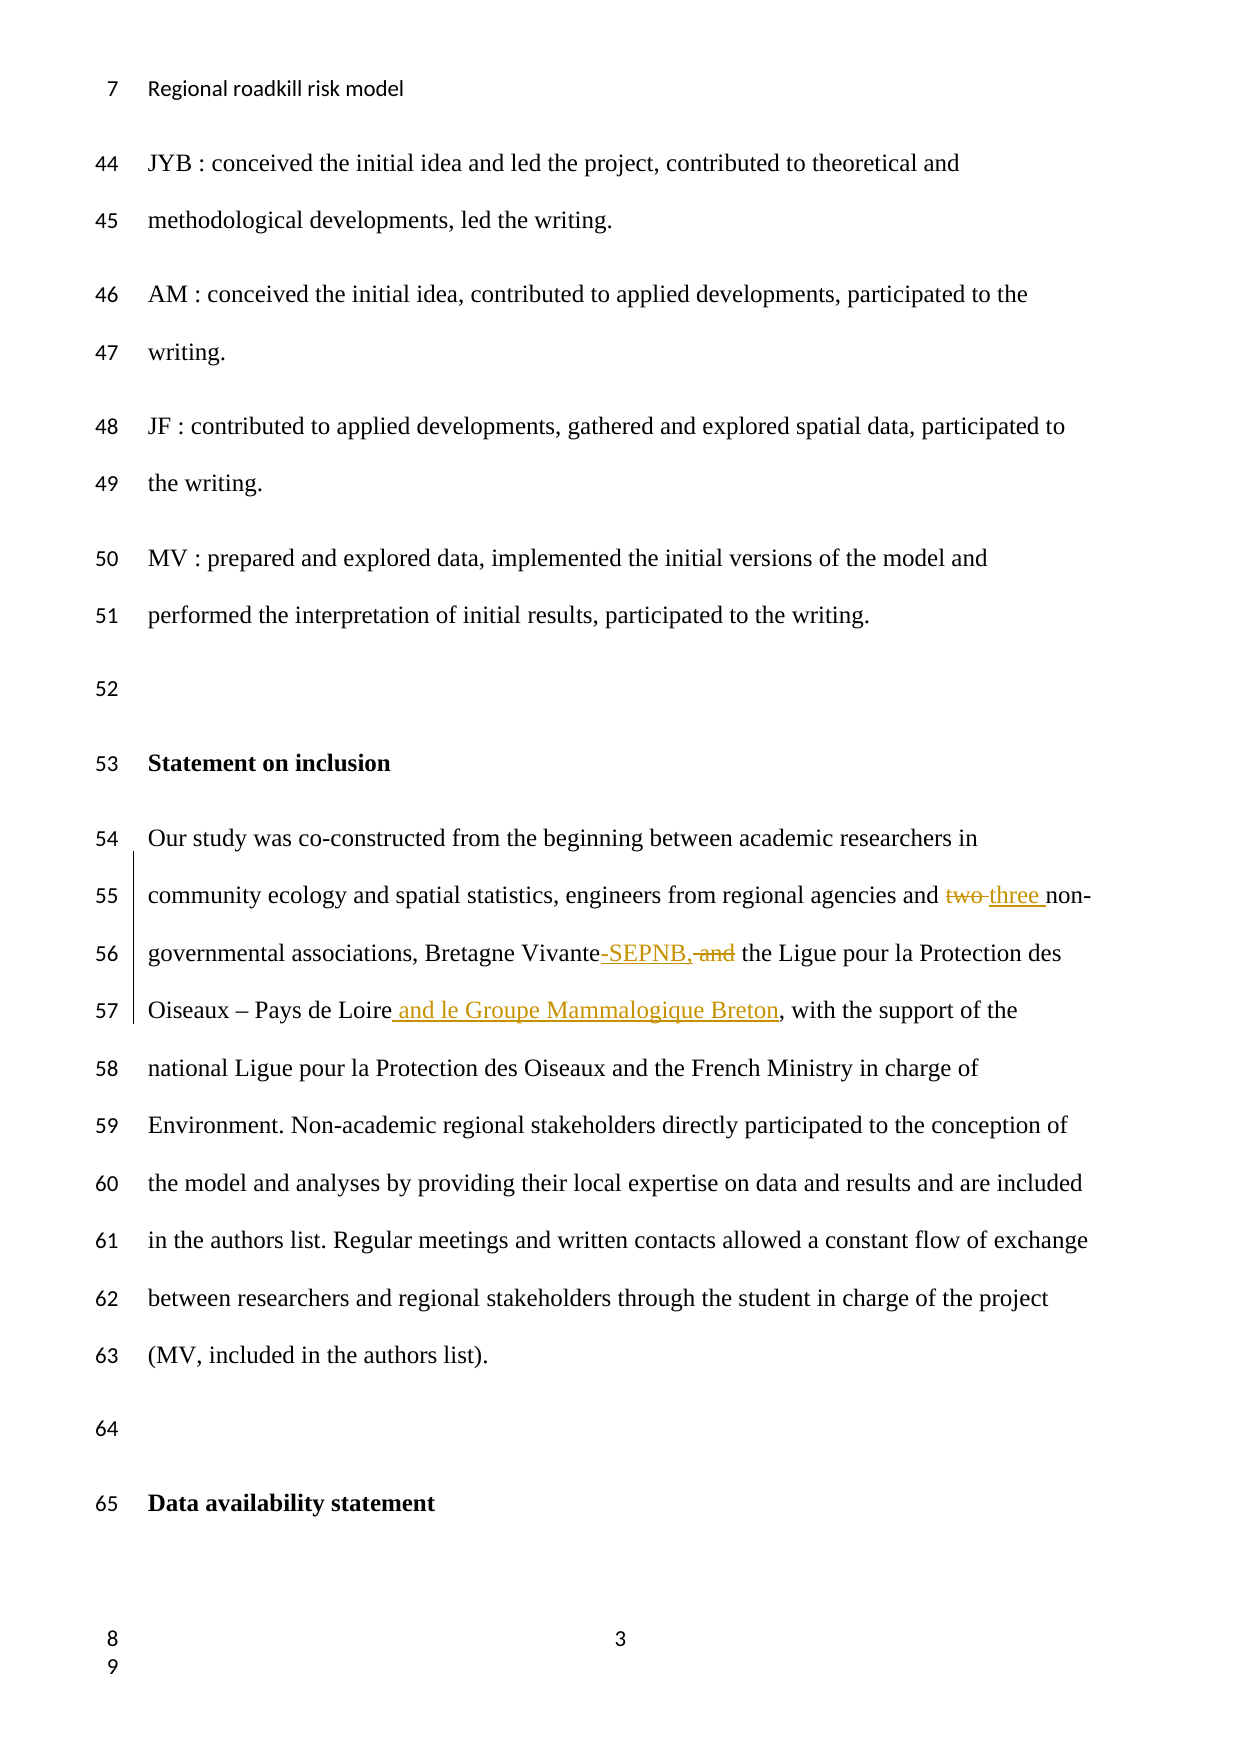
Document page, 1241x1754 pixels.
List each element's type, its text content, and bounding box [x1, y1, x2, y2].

text Data availability statement [148, 1488, 1092, 1517]
text JYB : conceived the initial idea and led the project, contributed to theoretical and methodological developments, led the writing. [148, 148, 1092, 234]
text AM : conceived the initial idea, contributed to applied developments, participated to the writing. [148, 279, 1092, 366]
text Our study was co-constructed from the beginning between academic researchers in community ecology and spatial statistics, engineers from regional agencies and non-governmental associations, Bretagne Vivante the Ligue pour la Protection des Oiseaux – Pays de Loire, with the support of the national Ligue pour la Protection des Oiseaux and the French Ministry in charge of Environment. Non-academic regional stakeholders directly participated to the conception of the model and analyses by providing their local expertise on data and results and are included in the authors list. Regular meetings and written contacts allowed a constant flow of exchange between researchers and regional stakeholders through the student in charge of the project (MV, included in the authors list). [148, 823, 1092, 1369]
text MV : prepared and explored data, implemented the initial versions of the model and performed the interpretation of initial results, participated to the writing. [148, 543, 1092, 629]
text Statement on inclusion [148, 748, 1092, 777]
text JF : contributed to applied developments, gathered and explored spatial data, participated to the writing. [148, 411, 1092, 497]
